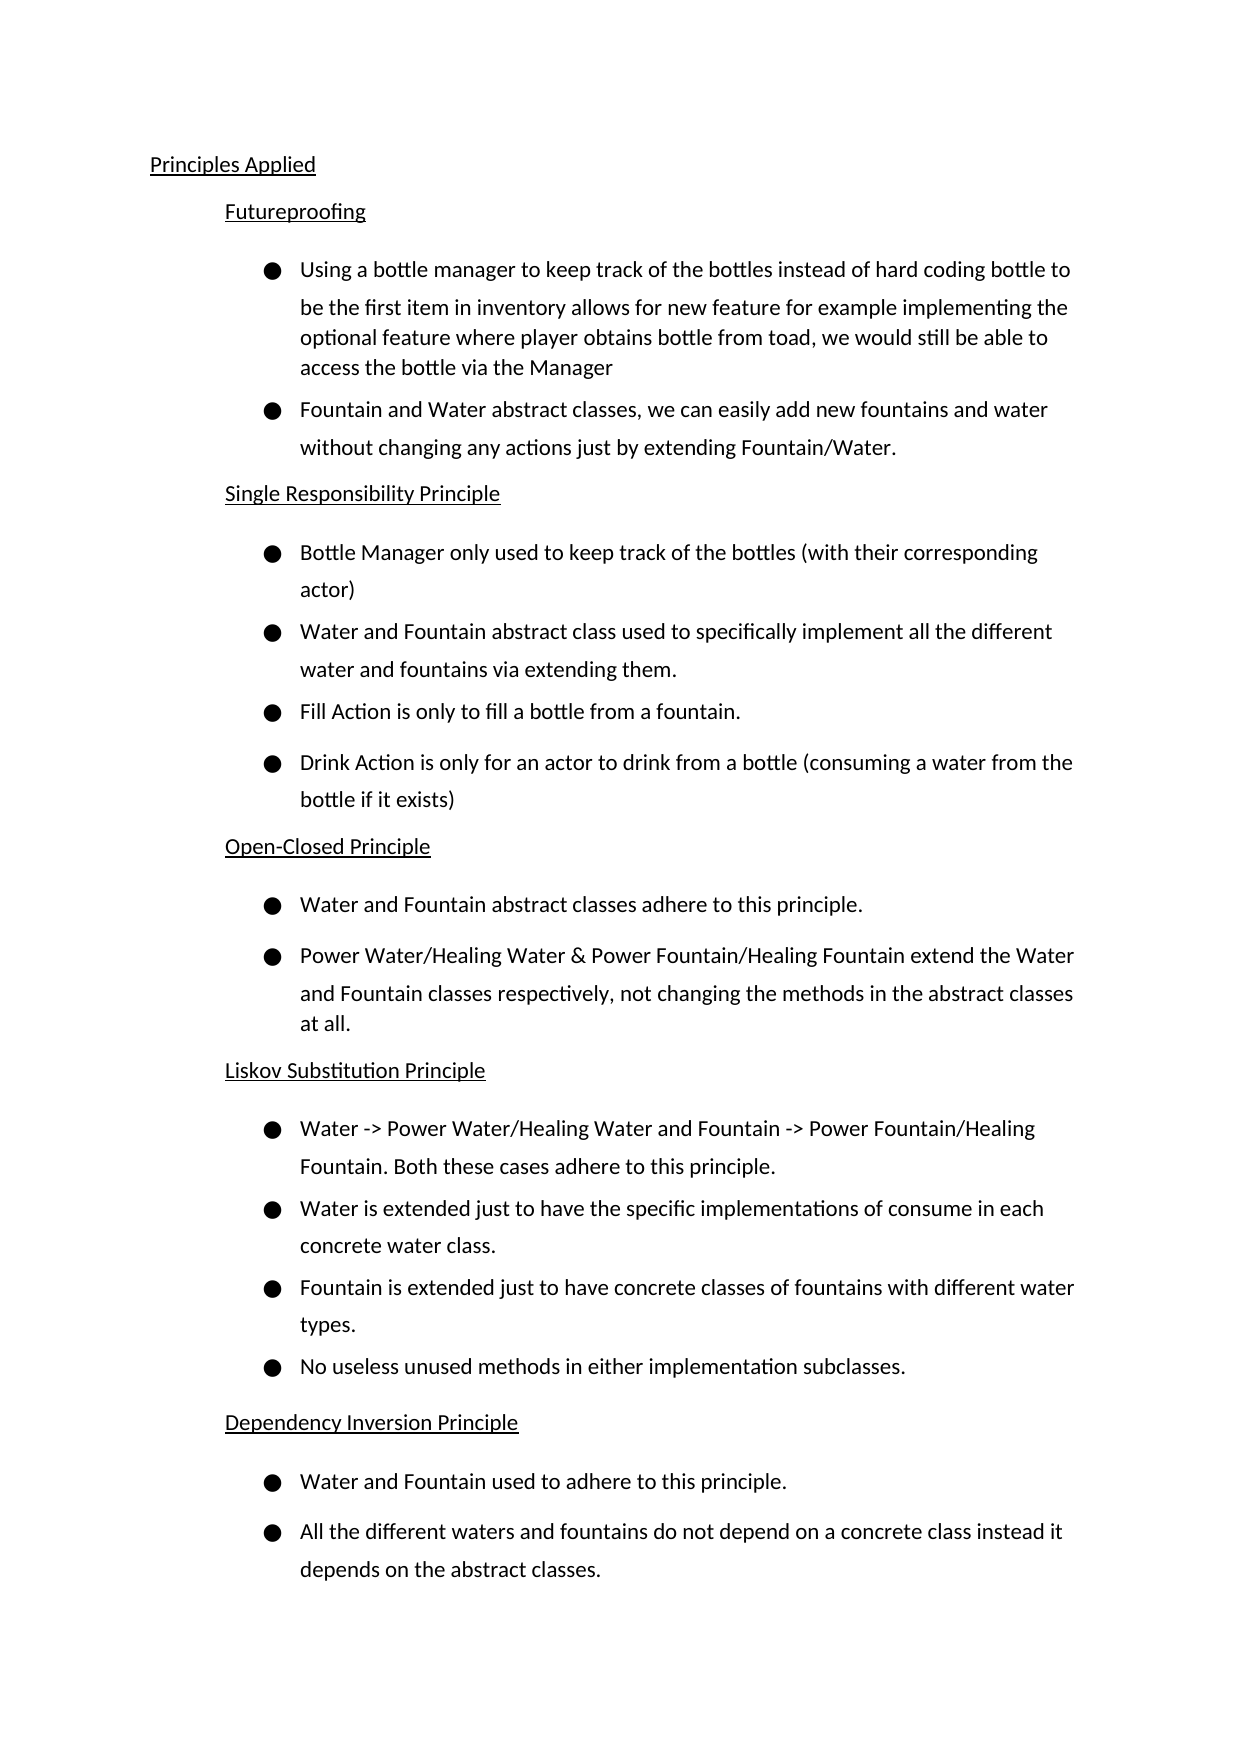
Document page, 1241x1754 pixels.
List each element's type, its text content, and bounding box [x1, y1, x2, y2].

text Principles Applied [150, 150, 1090, 178]
text Single Responsibility Principle [150, 479, 1090, 508]
list No useless unused methods in either implementation subclasses. [262, 1341, 1090, 1388]
list Fountain and Water abstract classes, we can easily add new fountains and water without changing any actions just by extending Fountain/Water. [262, 383, 1090, 461]
list All the different waters and fountains do not depend on a concrete class instead it depends on the abstract classes. [262, 1506, 1090, 1583]
text Liskov Substitution Principle [150, 1056, 1090, 1084]
list Fill Action is only to fill a bottle from a fountain. [262, 685, 1090, 732]
text Futureproofing [150, 197, 1090, 225]
list Water and Fountain abstract classes adhere to this principle. [262, 879, 1090, 926]
list Water is extended just to have the specific implementations of consume in each concrete water class. [262, 1182, 1090, 1259]
list Power Water/Healing Water & Power Fountain/Healing Fountain extend the Water and Fountain classes respectively, not changing the methods in the abstract classes at all. [262, 929, 1090, 1037]
list Bottle Manager only used to keep track of the bottles (with their corresponding actor) [262, 526, 1090, 604]
list Water -> Power Water/Healing Water and Fountain -> Power Fountain/Healing Fountain. Both these cases adhere to this principle. [262, 1103, 1090, 1180]
list Water and Fountain abstract class used to specifically implement all the different water and fountains via extending them. [262, 606, 1090, 683]
list Fountain is extended just to have concrete classes of fountains with different water types. [262, 1261, 1090, 1339]
text Open-Closed Principle [150, 832, 1090, 860]
list Using a bottle manager to keep track of the bottles instead of hard coding bottle to be the first item in inventory allows for new feature for example implementing the optional feature where player obtains bottle from toad, we would still be able to access the bottle via the Manager [262, 244, 1090, 381]
text Dependency Inversion Principle [150, 1408, 1090, 1436]
list Drink Action is only for an actor to drink from a bottle (consuming a water from the bottle if it exists) [262, 736, 1090, 813]
list Water and Fountain used to adhere to this principle. [262, 1455, 1090, 1502]
